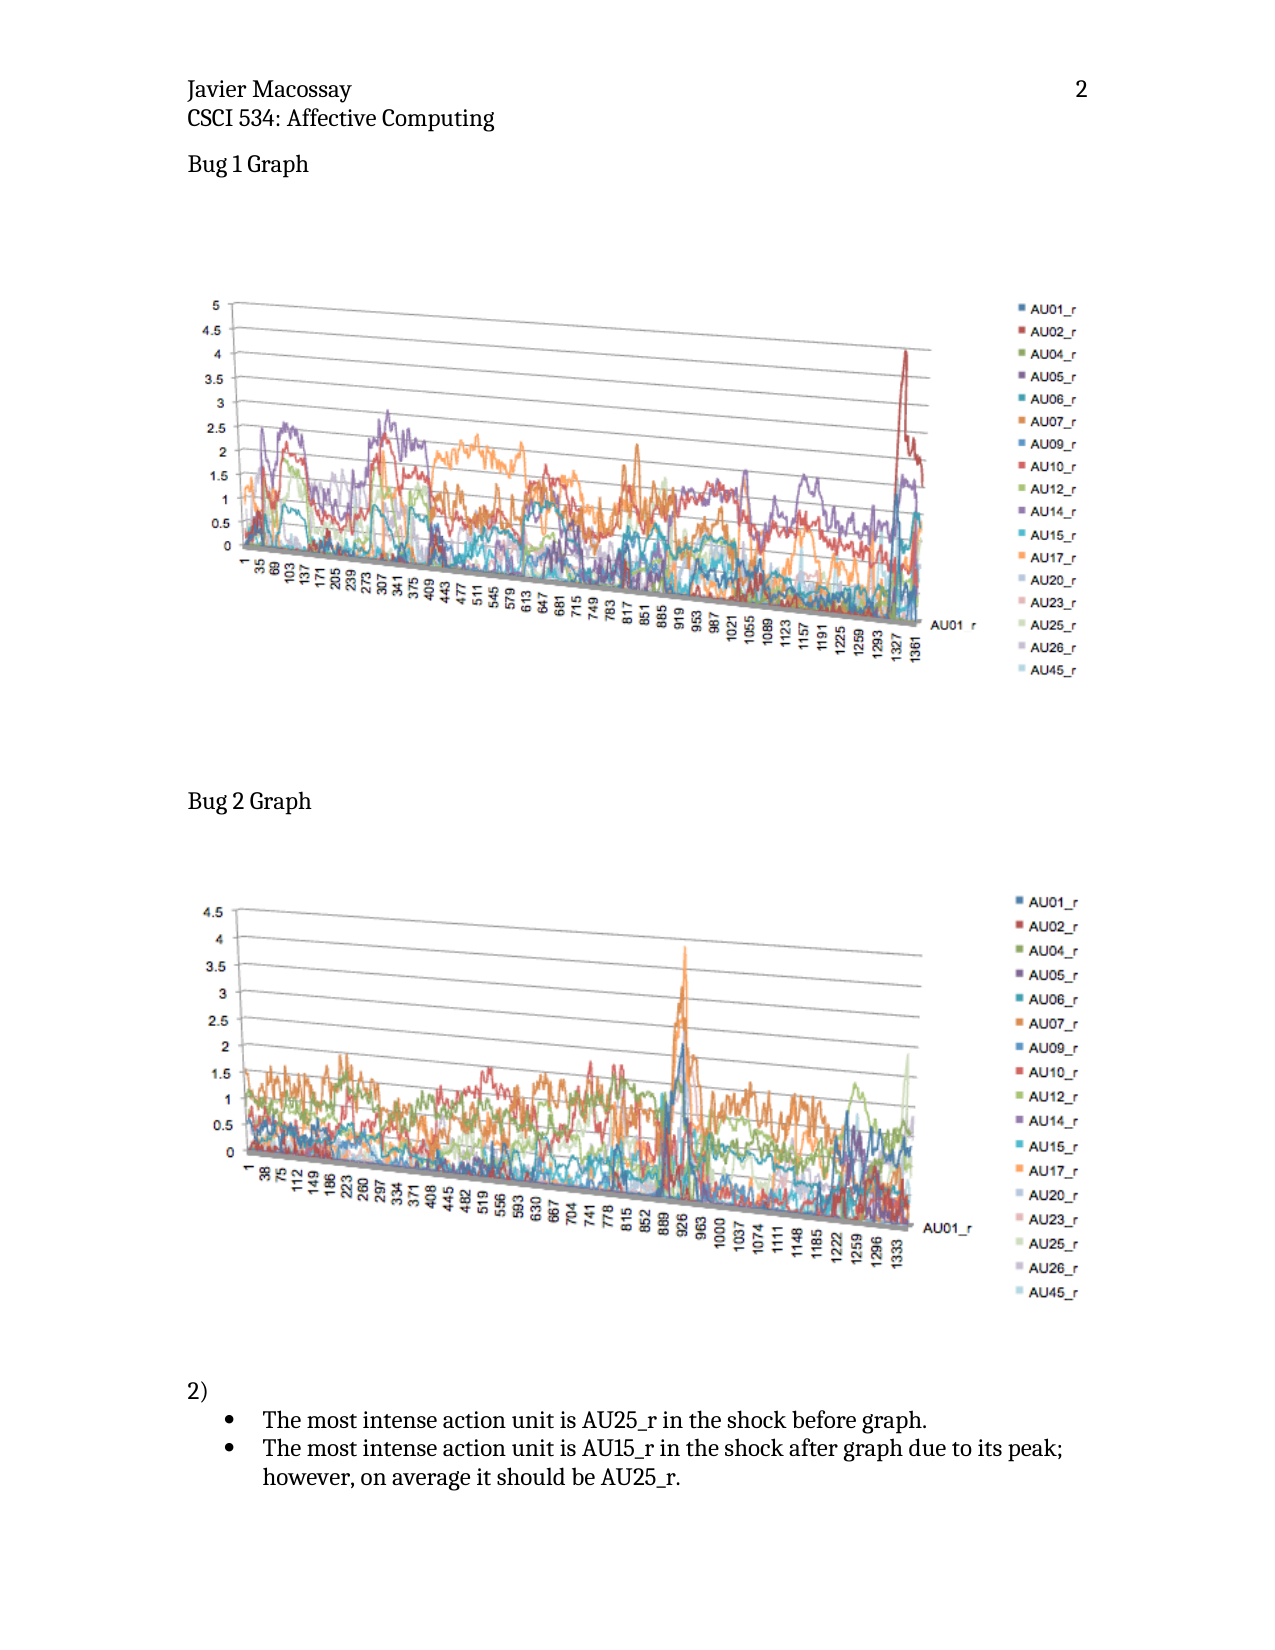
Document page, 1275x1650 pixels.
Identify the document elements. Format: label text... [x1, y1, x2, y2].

text Bug 1 Graph [187, 150, 1087, 179]
list The most intense action unit is AU15_r in the shock after graph due to its peak; however, on average it should be AU25_r. [225, 1434, 1087, 1492]
text 2) [187, 1377, 1087, 1406]
picture [187, 844, 1088, 1349]
text Bug 2 Graph [187, 787, 1087, 815]
picture [187, 207, 1088, 758]
list The most intense action unit is AU25_r in the shock before graph. [225, 1406, 1087, 1434]
